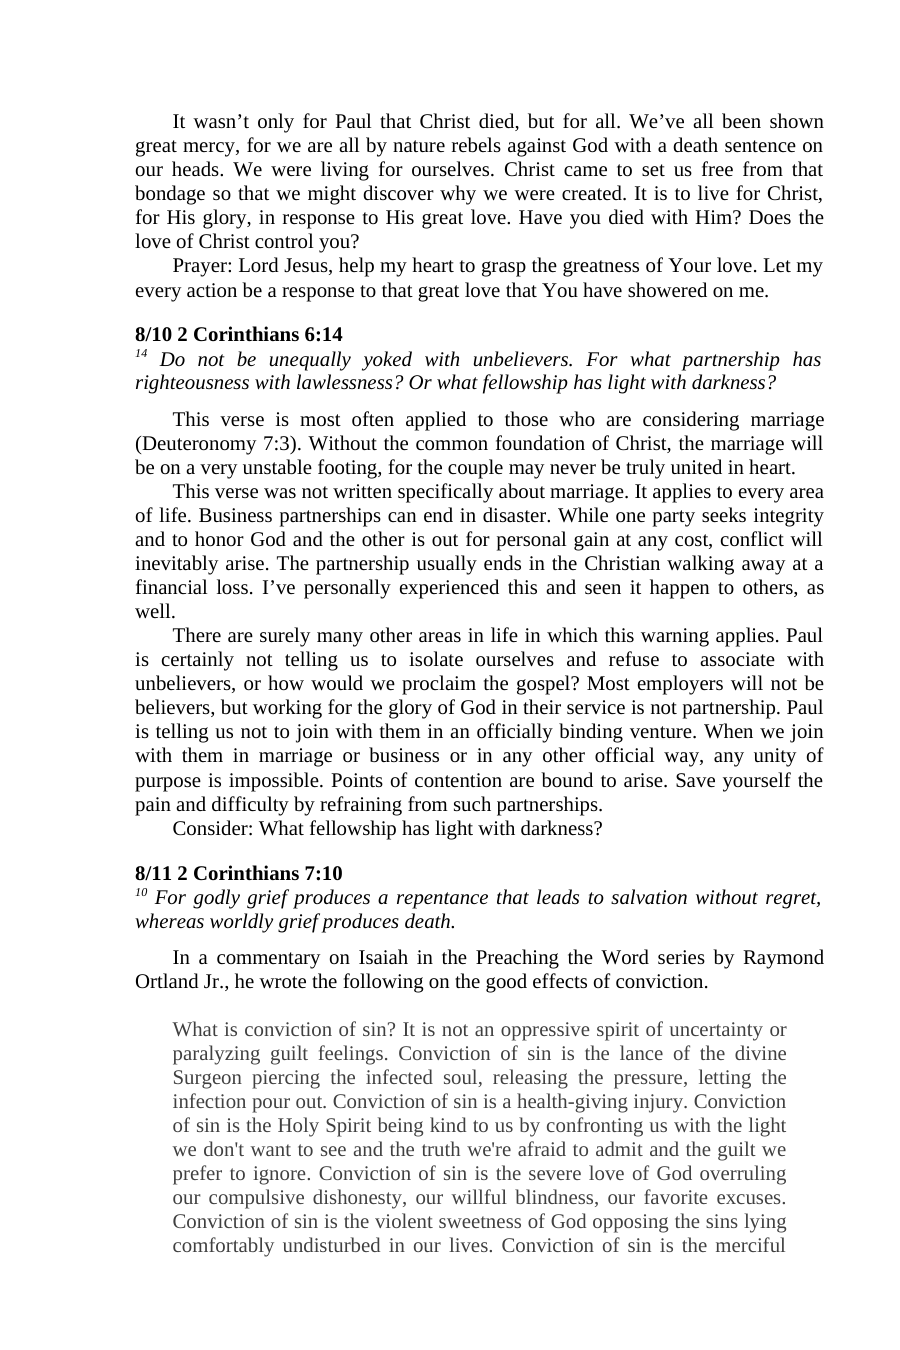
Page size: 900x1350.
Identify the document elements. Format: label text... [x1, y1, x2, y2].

text Consider: What fellowship has light with darkness? [135, 816, 825, 840]
subtitle 8/10 2 Corinthians 6:14 [135, 322, 825, 346]
text This verse is most often applied to those who are considering marriage (Deuteronomy 7:3). Without the common foundation of Christ, the marriage will be on a very unstable footing, for the couple may never be truly united in heart. [135, 407, 825, 479]
text It wasn’t only for Paul that Christ died, but for all. We’ve all been shown great mercy, for we are all by nature rebels against God with a death sentence on our heads. We were living for ourselves. Christ came to set us free from that bondage so that we might discover why we were created. It is to live for Christ, for His glory, in response to His great love. Have you died with Him? Does the love of Christ control you? [135, 109, 825, 253]
text 10 For godly grief produces a repentance that leads to salvation without regret, whereas worldly grief produces death. [135, 884, 825, 933]
text In a commentary on Isaiah in the Preaching the Word series by Raymond Ortland Jr., he wrote the following on the good effects of conviction. [135, 945, 825, 993]
text Prayer: Lord Jesus, help my heart to grasp the greatness of Your love. Let my every action be a response to that great love that You have showered on me. [135, 253, 825, 302]
subtitle 8/11 2 Corinthians 7:10 [135, 861, 825, 884]
text There are surely many other areas in life in which this warning applies. Paul is certainly not telling us to isolate ourselves and refuse to associate with unbelievers, or how would we proclaim the gospel? Most employers will not be believers, but working for the glory of God in their service is not partnership. Paul is telling us not to join with them in an officially binding venture. When we join with them in marriage or business or in any other official way, any unity of purpose is impossible. Points of contention are bound to arise. Save yourself the pain and difficulty by refraining from such partnerships. [135, 623, 825, 816]
text This verse was not written specifically about marriage. It applies to every area of life. Business partnerships can end in disaster. While one party seeks integrity and to honor God and the other is out for personal gain at any cost, conflict will inevitably arise. The partnership usually ends in the Christian walking away at a financial loss. I’ve personally experienced this and seen it happen to others, as well. [135, 479, 825, 623]
text 14 Do not be unequally yoked with unbelievers. For what partnership has righteousness with lawlessness? Or what fellowship has light with darkness? [135, 346, 825, 394]
